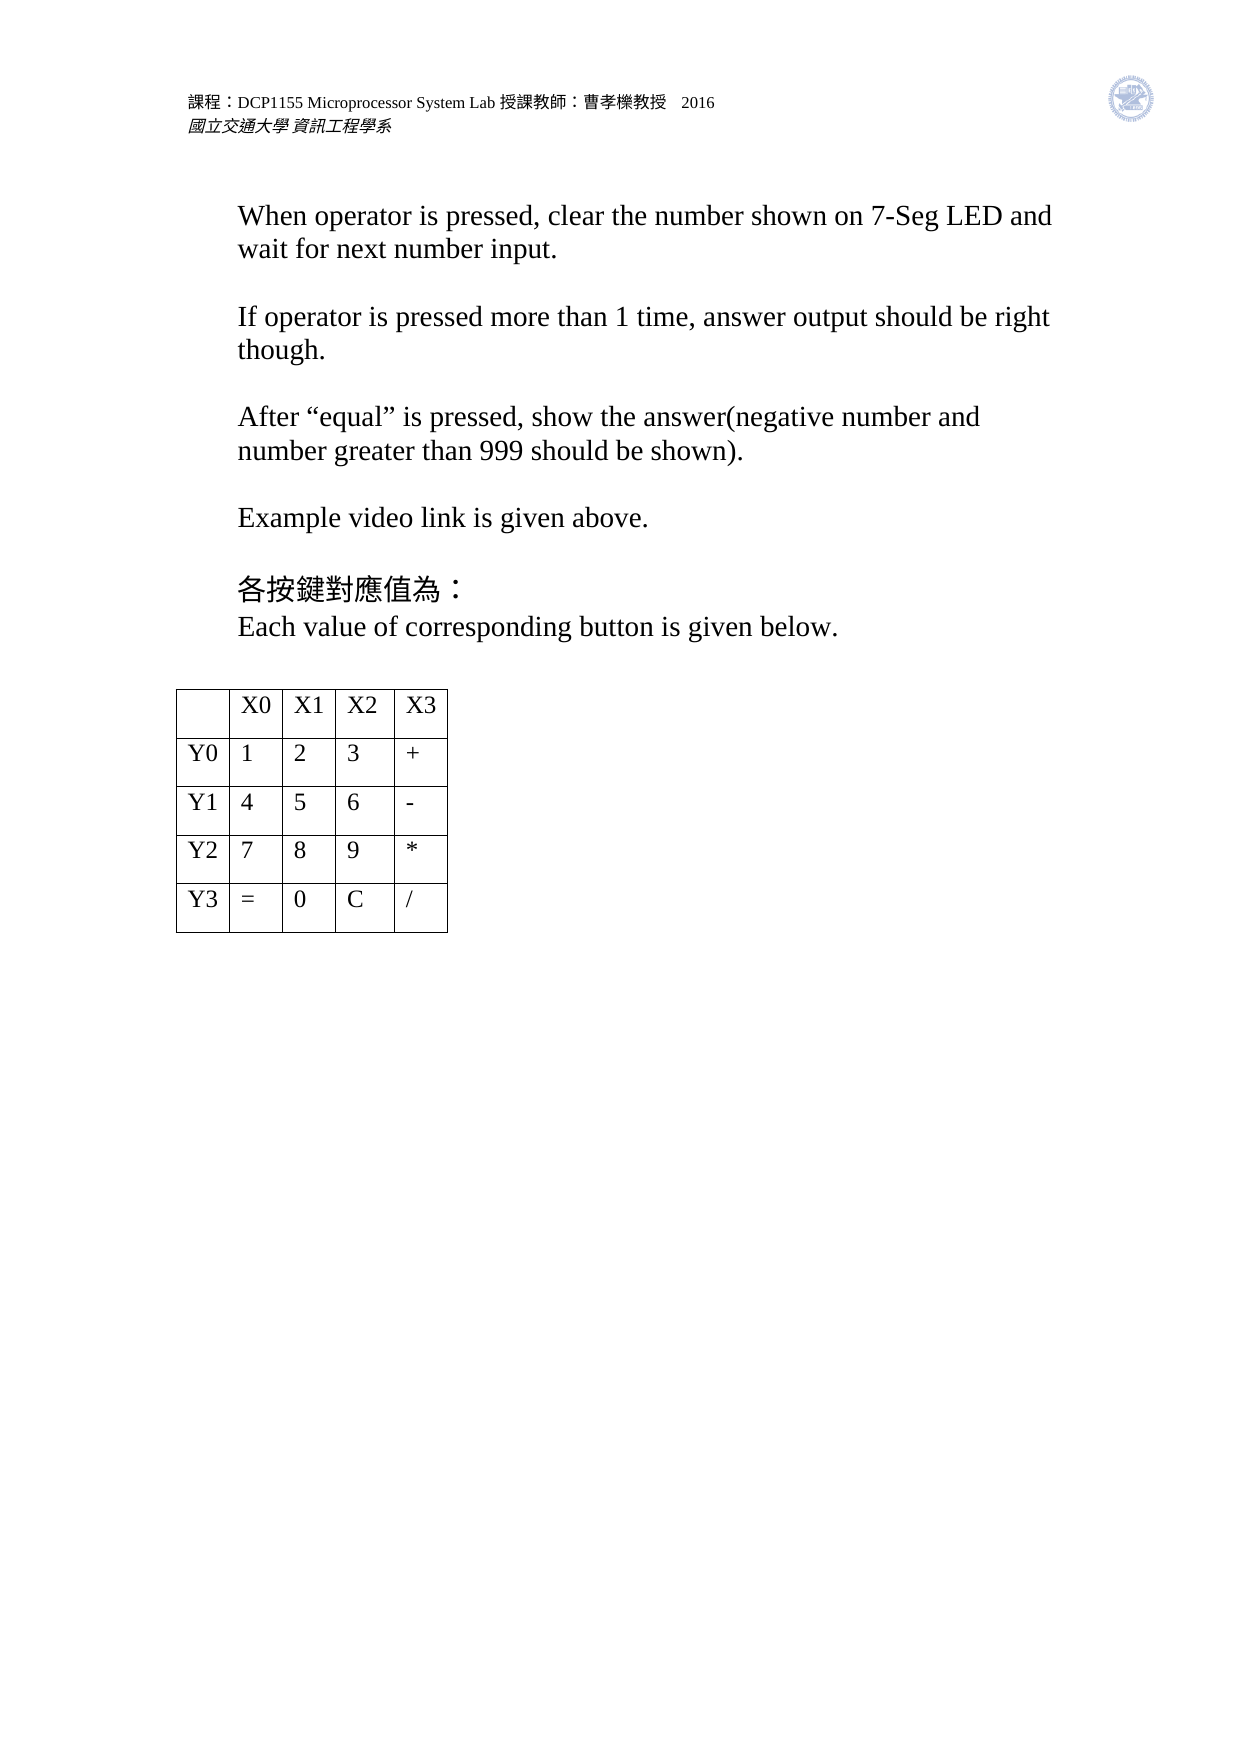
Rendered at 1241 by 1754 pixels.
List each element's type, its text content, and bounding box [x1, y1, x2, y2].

table_cell 2 [283, 739, 335, 786]
table_cell * [395, 836, 447, 883]
table_header X2 [336, 690, 394, 737]
table_cell Y3 [177, 884, 229, 932]
table_cell - [395, 787, 447, 834]
table_cell 6 [336, 787, 394, 834]
table_header [177, 690, 229, 737]
table_cell 0 [283, 884, 335, 932]
table_cell 8 [283, 836, 335, 883]
table_cell 1 [230, 739, 282, 786]
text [237, 164, 1053, 676]
table_header X0 [230, 690, 282, 737]
table_cell / [395, 884, 447, 932]
table_header X1 [283, 690, 335, 737]
table_header X3 [395, 690, 447, 737]
table_cell 7 [230, 836, 282, 883]
table_cell C [336, 884, 394, 932]
table_cell 4 [230, 787, 282, 834]
table_cell 9 [336, 836, 394, 883]
table_cell 3 [336, 739, 394, 786]
table_cell Y1 [177, 787, 229, 834]
table_cell + [395, 739, 447, 786]
picture [1102, 70, 1155, 122]
table_cell = [230, 884, 282, 932]
table_cell Y0 [177, 739, 229, 786]
table_cell Y2 [177, 836, 229, 883]
table_cell 5 [283, 787, 335, 834]
